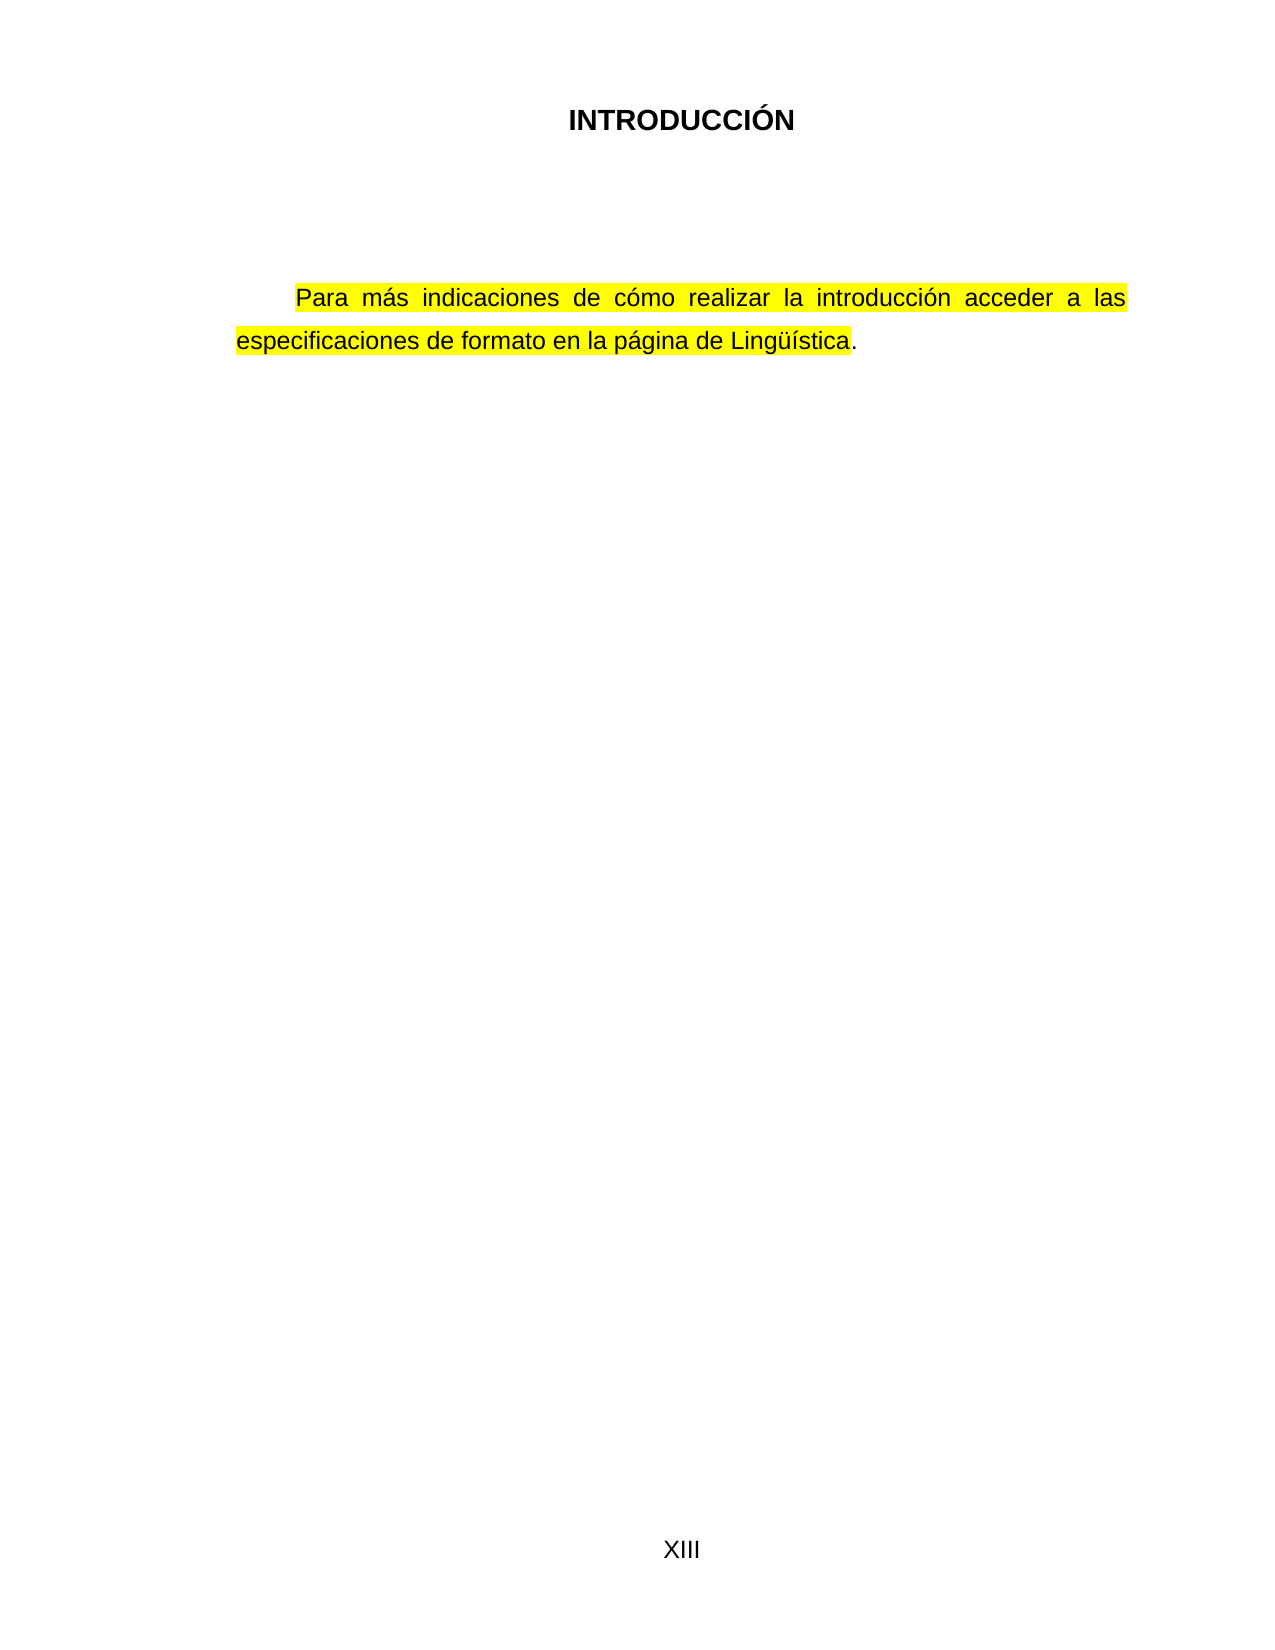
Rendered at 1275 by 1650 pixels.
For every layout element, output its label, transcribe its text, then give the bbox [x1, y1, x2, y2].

text Introducción [236, 103, 1127, 137]
text Para más indicaciones de cómo realizar la introducción acceder a las especificaciones de formato en la página de Lingüística. [236, 283, 1127, 355]
